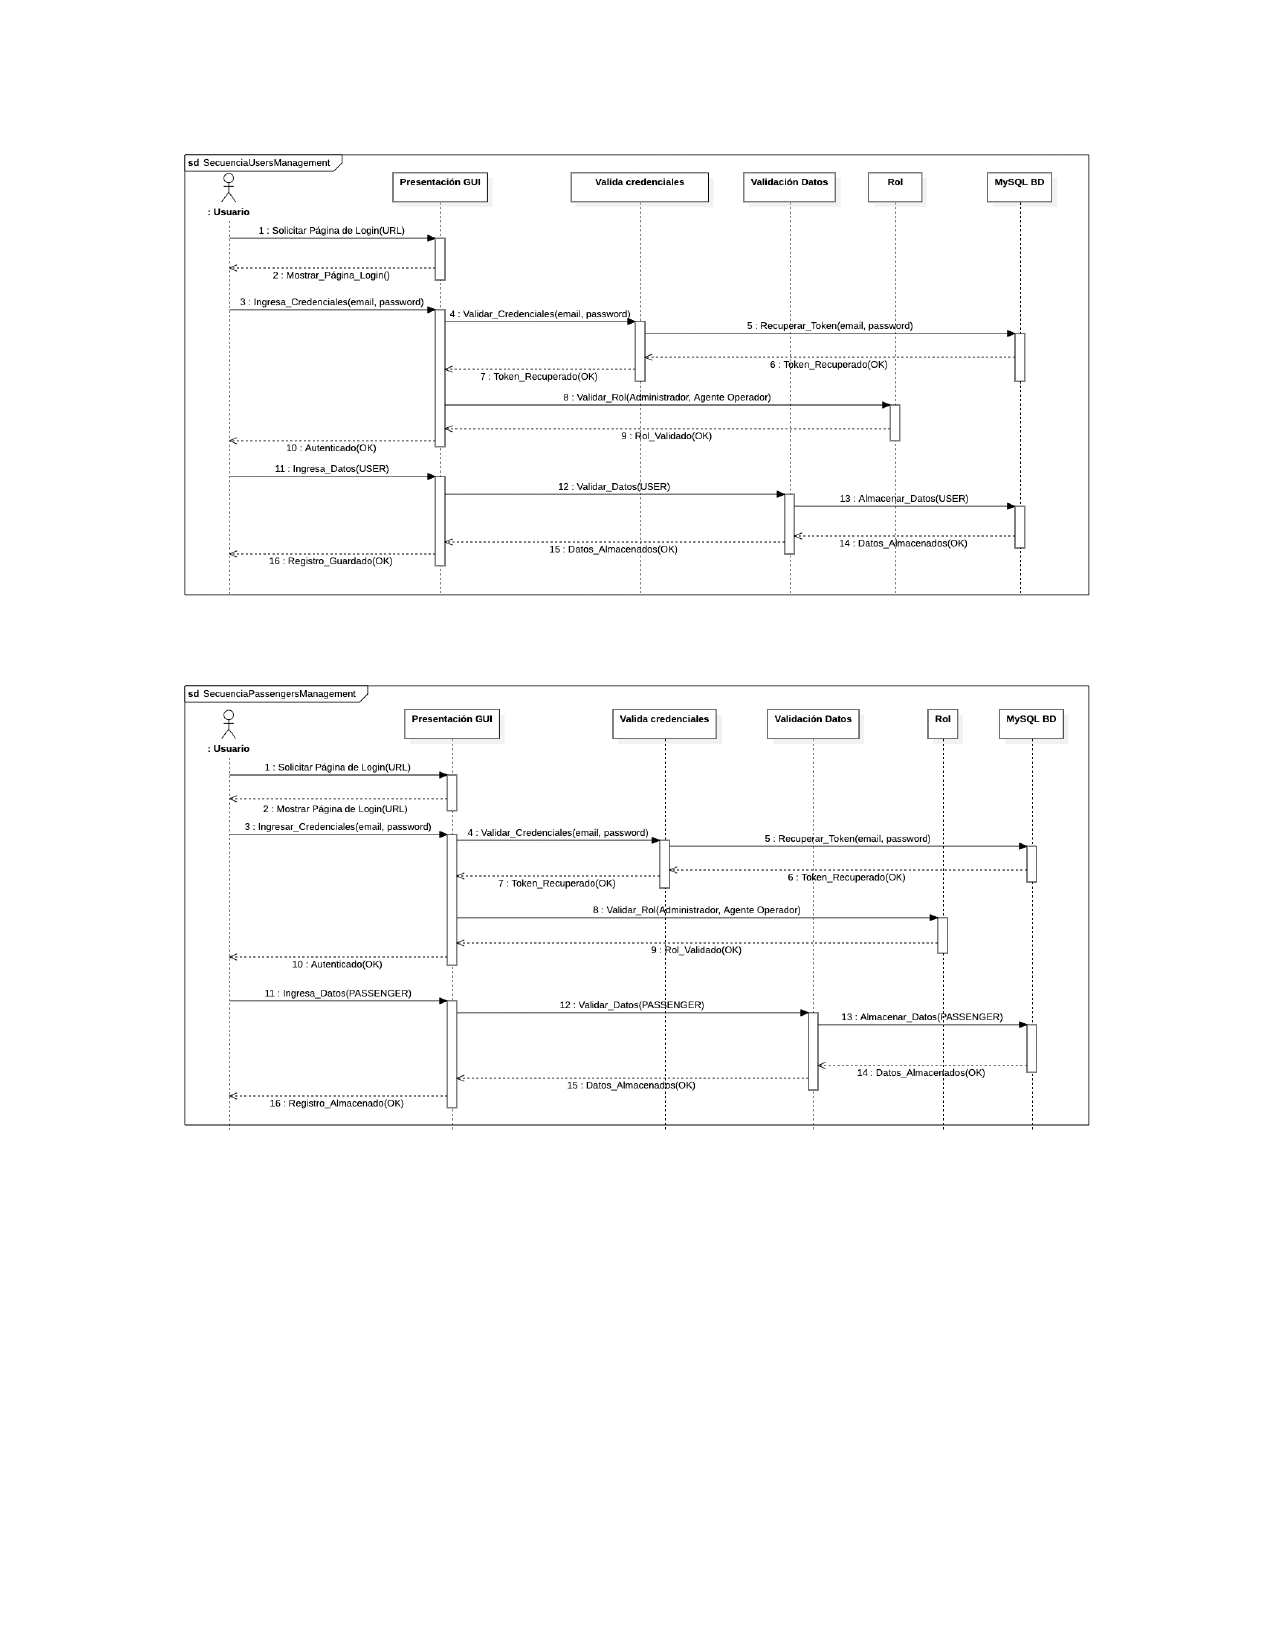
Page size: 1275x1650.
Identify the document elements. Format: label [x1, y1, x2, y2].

picture [177, 147, 1118, 625]
picture [177, 678, 1118, 1161]
